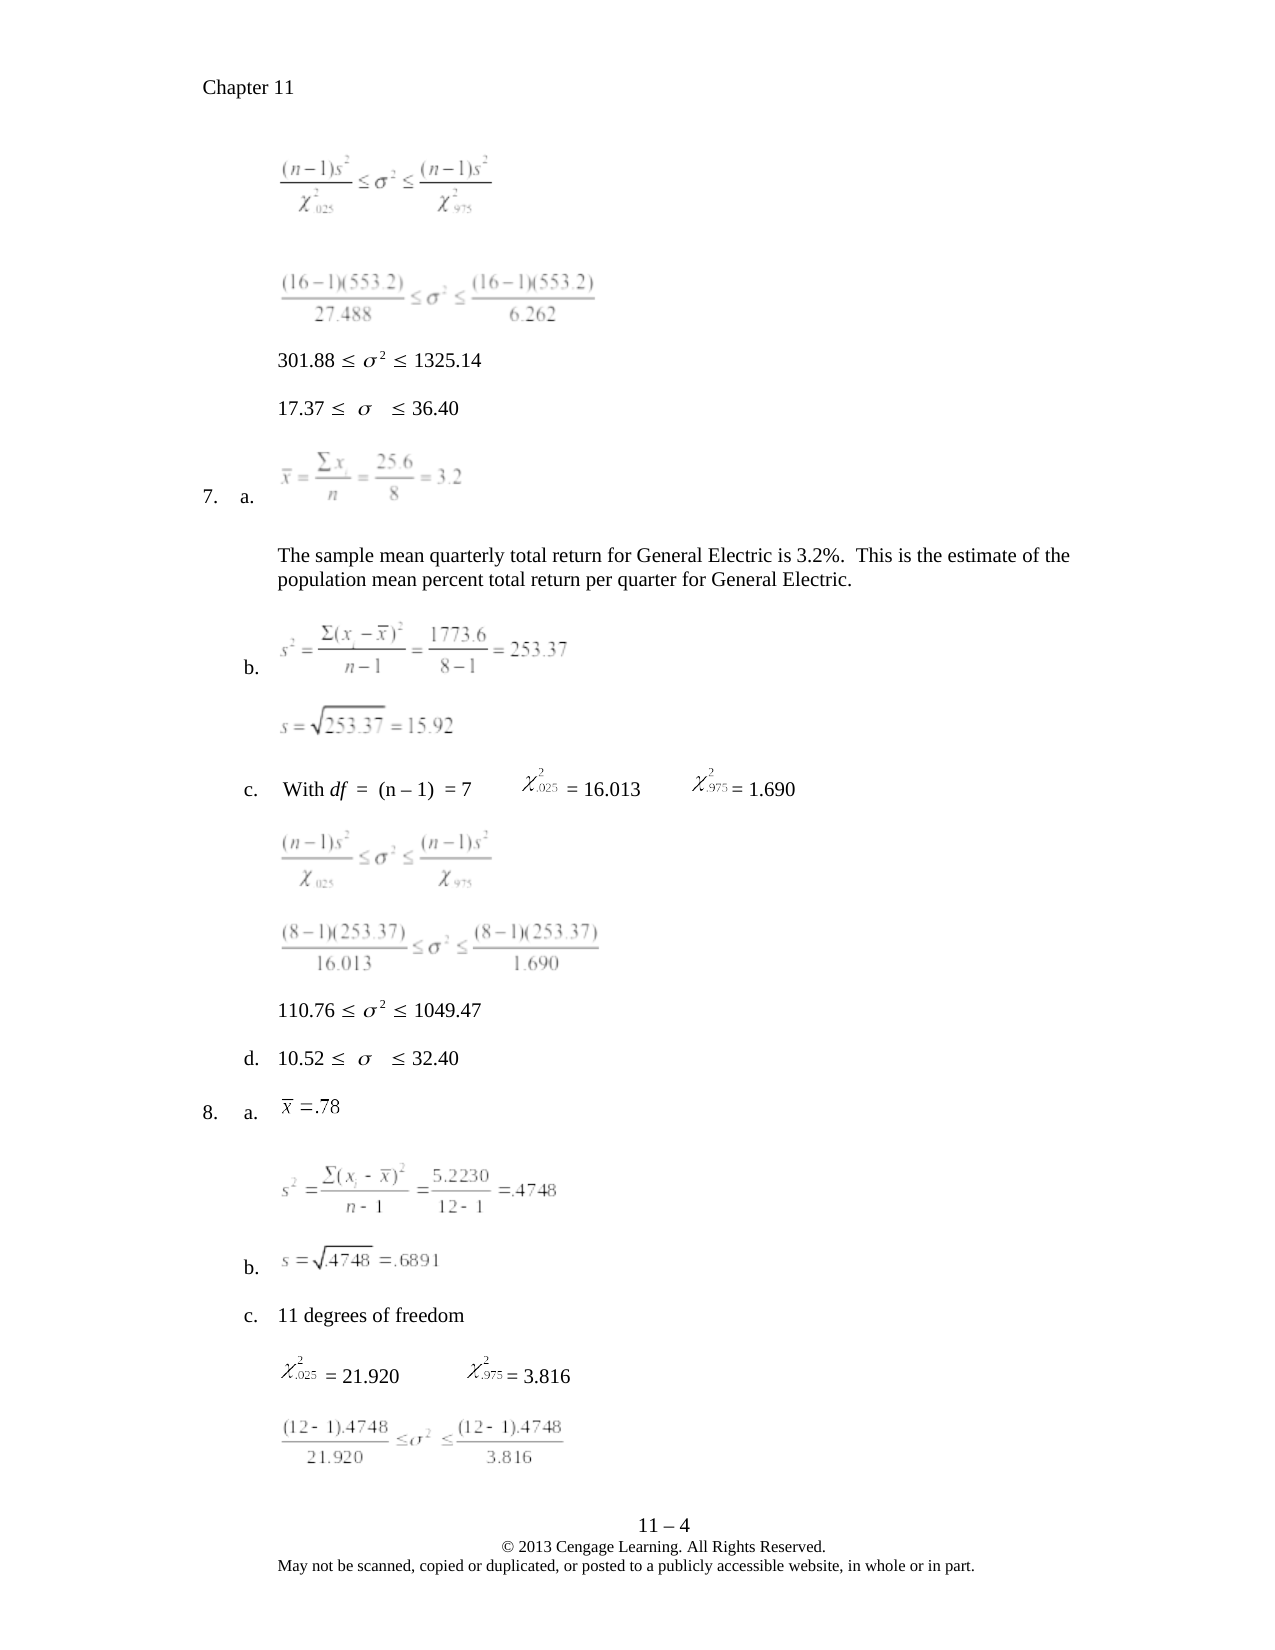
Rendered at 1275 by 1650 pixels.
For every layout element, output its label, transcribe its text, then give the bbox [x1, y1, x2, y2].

text c. With df = (n – 1) = 7 = 16.013 = 1.690 [202, 762, 1125, 801]
text 7. a. [202, 444, 1125, 508]
text d. 10.52  32.40 [202, 1046, 1125, 1070]
text 301.88  2  1325.14 [202, 348, 1125, 372]
text 17.37  36.40 [202, 396, 1125, 420]
text c. 11 degrees of freedom [202, 1303, 1125, 1327]
text 110.76  2  1049.47 [202, 998, 1125, 1022]
text b. [202, 615, 1125, 679]
text b. [202, 1242, 1125, 1279]
text 8. a. [202, 1094, 1125, 1124]
text The sample mean quarterly total return for General Electric is 3.2%. This is the estimate of the population mean percent total return per quarter for General Electric. [240, 542, 1125, 591]
text = 21.920 = 3.816 [202, 1351, 1125, 1388]
